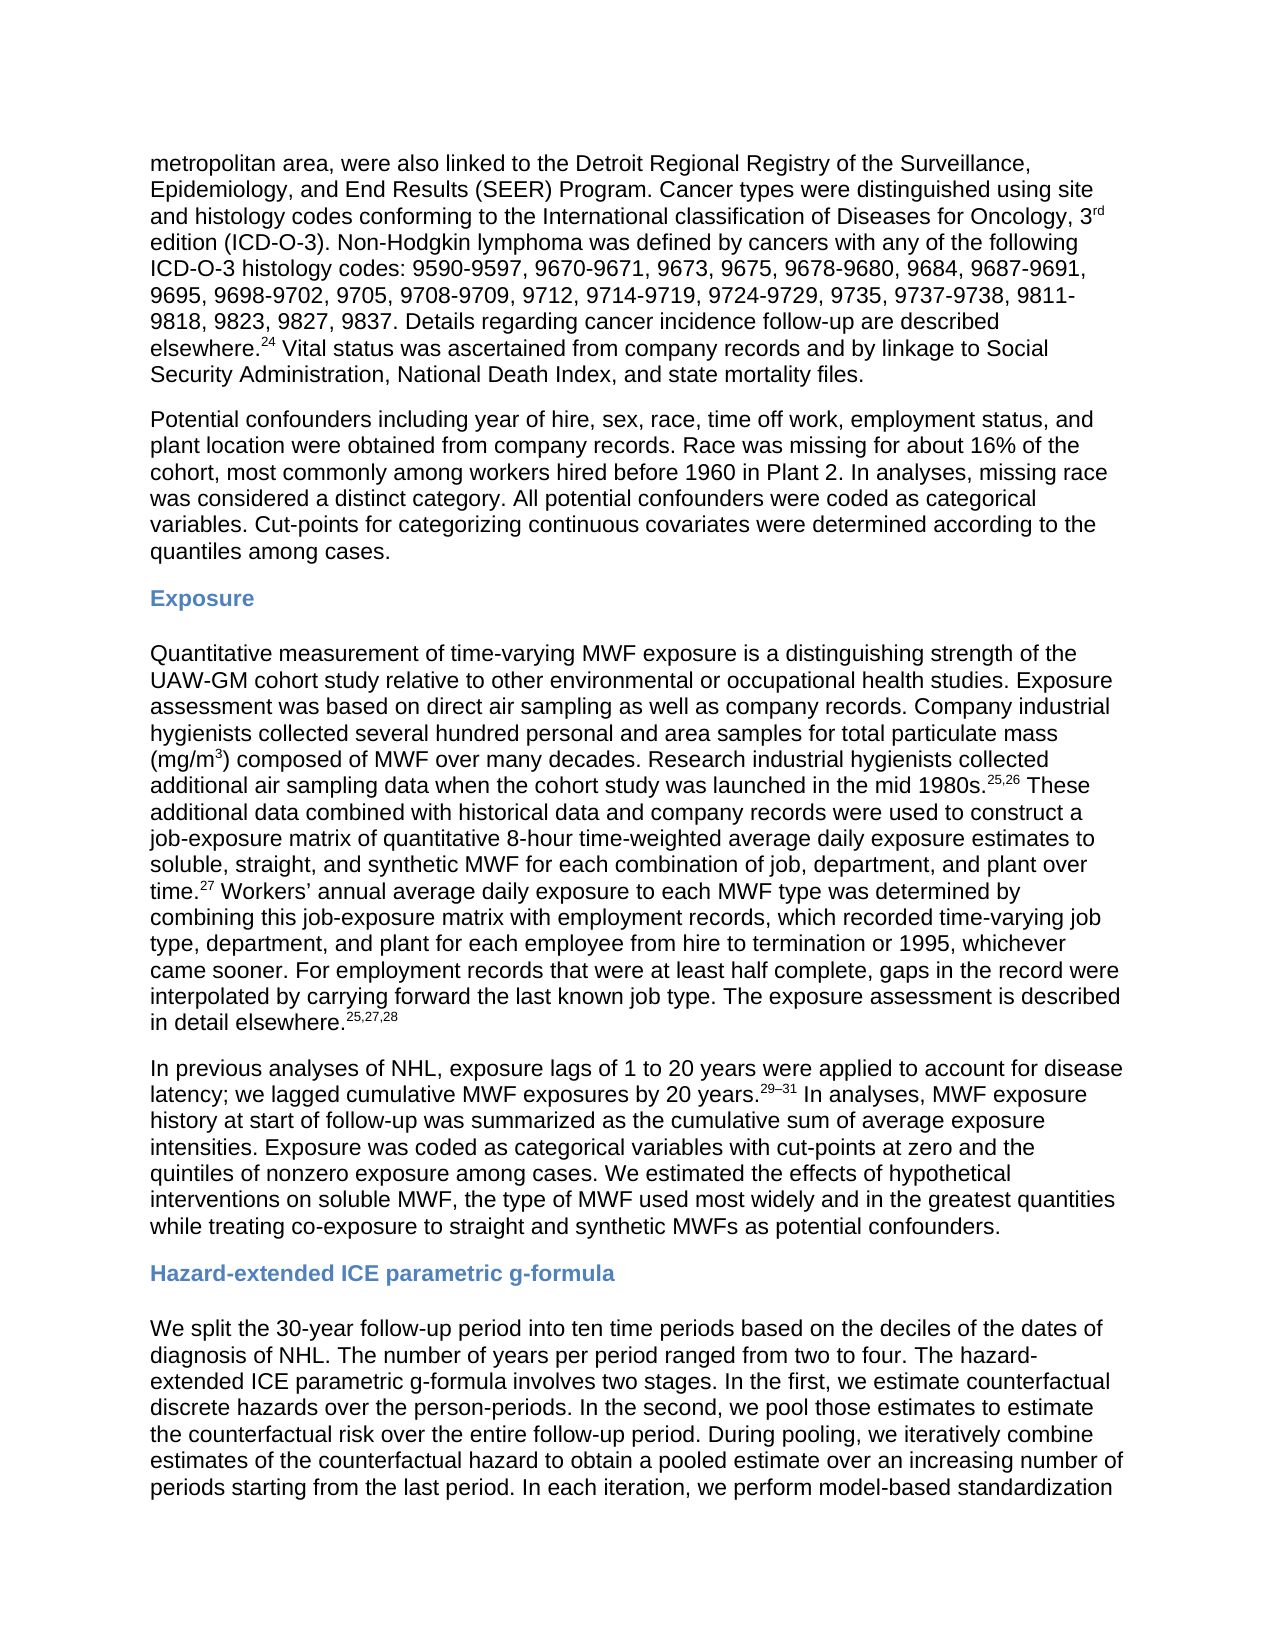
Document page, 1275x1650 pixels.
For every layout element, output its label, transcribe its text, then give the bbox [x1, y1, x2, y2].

subtitle Hazard-extended ICE parametric g-formula [150, 1260, 1125, 1286]
text In previous analyses of NHL, exposure lags of 1 to 20 years were applied to account for disease latency; we lagged cumulative MWF exposures by 20 years.29–31 In analyses, MWF exposure history at start of follow-up was summarized as the cumulative sum of average exposure intensities. Exposure was coded as categorical variables with cut-points at zero and the quintiles of nonzero exposure among cases. We estimated the effects of hypothetical interventions on soluble MWF, the type of MWF used most widely and in the greatest quantities while treating co-exposure to straight and synthetic MWFs as potential confounders. [150, 1054, 1125, 1239]
text Quantitative measurement of time-varying MWF exposure is a distinguishing strength of the UAW-GM cohort study relative to other environmental or occupational health studies. Exposure assessment was based on direct air sampling as well as company records. Company industrial hygienists collected several hundred personal and area samples for total particulate mass (mg/m3) composed of MWF over many decades. Research industrial hygienists collected additional air sampling data when the cohort study was launched in the mid 1980s.25,26 These additional data combined with historical data and company records were used to construct a job-exposure matrix of quantitative 8-hour time-weighted average daily exposure estimates to soluble, straight, and synthetic MWF for each combination of job, department, and plant over time.27 Workers’ annual average daily exposure to each MWF type was determined by combining this job-exposure matrix with employment records, which recorded time-varying job type, department, and plant for each employee from hire to termination or 1995, whichever came sooner. For employment records that were at least half complete, gaps in the record were interpolated by carrying forward the last known job type. The exposure assessment is described in detail elsewhere.25,27,28 [150, 640, 1125, 1036]
subtitle Exposure [150, 585, 1125, 611]
text Potential confounders including year of hire, sex, race, time off work, employment status, and plant location were obtained from company records. Race was missing for about 16% of the cohort, most commonly among workers hired before 1960 in Plant 2. In analyses, missing race was considered a distinct category. All potential confounders were coded as categorical variables. Cut-points for categorizing continuous covariates were determined according to the quantiles among cases. [150, 406, 1125, 564]
